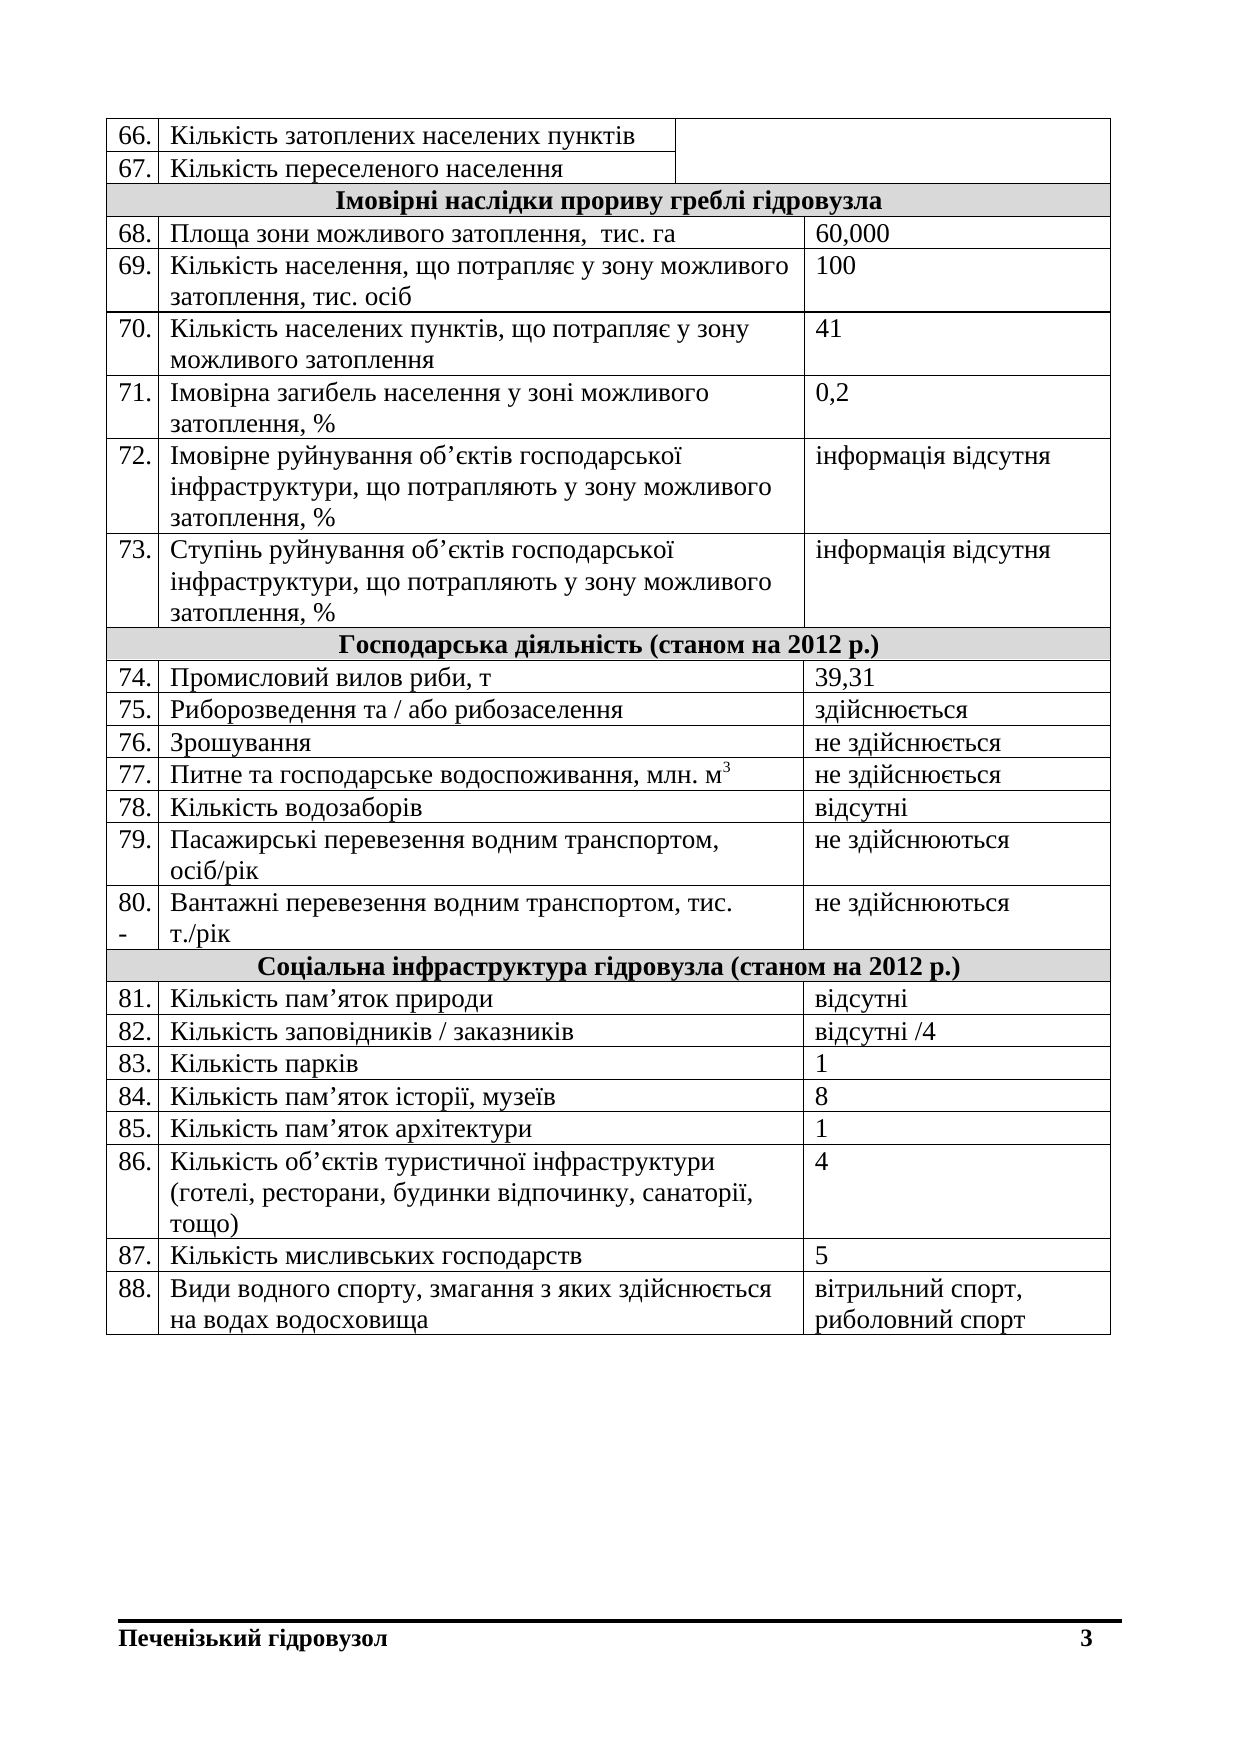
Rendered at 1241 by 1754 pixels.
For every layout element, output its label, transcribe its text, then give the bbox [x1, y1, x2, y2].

table_cell Кількість пам’яток архітектури [159, 1112, 803, 1144]
table_cell [107, 661, 158, 692]
table_cell вітрильний спорт, риболовний спорт [804, 1272, 1110, 1334]
table_cell здійснюється [804, 693, 1110, 724]
table_cell Вантажні перевезення водним транспортом, тис. т./рік [159, 886, 803, 949]
table_cell відсутні [804, 791, 1110, 822]
table_cell інформація відсутня [805, 534, 1110, 627]
table_cell [107, 791, 158, 822]
table_cell [107, 1015, 158, 1046]
table_cell [107, 249, 158, 311]
table_cell [107, 693, 158, 724]
table_cell [107, 119, 158, 151]
table_cell Кількість пам’яток історії, музеїв [159, 1080, 803, 1111]
table_cell інформація відсутня [805, 439, 1110, 533]
table_cell відсутні [804, 982, 1110, 1014]
table_cell [107, 217, 158, 248]
table_cell не здійснюються [804, 886, 1110, 949]
table_cell не здійснюються [804, 823, 1110, 885]
table_cell Промисловий вилов риби, т [159, 661, 803, 692]
table_cell Соціальна інфраструктура гідровузла (станом на 2012 р.) [107, 950, 1110, 981]
table_cell [107, 152, 158, 183]
table_cell Кількість об’єктів туристичної інфраструктури (готелі, ресторани, будинки відпочинку, санаторії, тощо) [159, 1145, 803, 1238]
table_cell [107, 1239, 158, 1271]
table_cell Пасажирські перевезення водним транспортом, осіб/рік [159, 823, 803, 885]
table_cell 1 [804, 1112, 1110, 1144]
table_cell [107, 1047, 158, 1079]
table_cell Кількість пам’яток природи [159, 982, 803, 1014]
table_cell 4 [804, 1145, 1110, 1238]
table_cell не здійснюється [804, 758, 1110, 789]
table_cell Кількість парків [159, 1047, 803, 1079]
table_cell Імовірна загибель населення у зоні можливого затоплення, % [159, 376, 804, 438]
table_cell [107, 534, 158, 627]
table_cell [107, 1145, 158, 1238]
table_cell відсутні /4 [804, 1015, 1110, 1046]
table_cell Питне та господарське водоспоживання, млн. м3 [159, 758, 803, 789]
table_cell Риборозведення та / або рибозаселення [159, 693, 803, 724]
table_cell 5 [804, 1239, 1110, 1271]
table_cell [107, 376, 158, 438]
table_cell Зрошування [159, 726, 803, 757]
table_cell 1 [804, 1047, 1110, 1079]
table_cell [107, 1112, 158, 1144]
table_cell [107, 758, 158, 789]
table_cell 41 [805, 313, 1110, 375]
table_cell [107, 1080, 158, 1111]
table_cell [107, 439, 158, 533]
table_cell 100 [805, 249, 1110, 311]
table_cell 60,000 [805, 217, 1110, 248]
table_cell 0,2 [805, 376, 1110, 438]
table_cell Імовірні наслідки прориву греблі гідровузла [107, 184, 1110, 216]
table_cell [107, 726, 158, 757]
table_cell [107, 313, 158, 375]
table_cell Кількість затоплених населених пунктів [159, 119, 675, 151]
table_cell Імовірне руйнування об’єктів господарської інфраструктури, що потрапляють у зону можливого затоплення, % [159, 439, 804, 533]
table_cell [107, 1272, 158, 1334]
table_cell Кількість заповідників / заказників [159, 1015, 803, 1046]
table_cell Площа зони можливого затоплення, тис. га [159, 217, 804, 248]
table_cell Кількість мисливських господарств [159, 1239, 803, 1271]
table_cell Кількість водозаборів [159, 791, 803, 822]
table_cell [107, 823, 158, 885]
table_cell Види водного спорту, змагання з яких здійснюється на водах водосховища [159, 1272, 803, 1334]
table_cell Ступінь руйнування об’єктів господарської інфраструктури, що потрапляють у зону можливого затоплення, % [159, 534, 804, 627]
table_cell не здійснюється [804, 726, 1110, 757]
table_cell 39,31 [804, 661, 1110, 692]
table_cell [107, 982, 158, 1014]
table_cell Господарська діяльність (станом на 2012 р.) [107, 628, 1110, 659]
table_cell Кількість населення, що потрапляє у зону можливого затоплення, тис. осіб [159, 249, 804, 311]
table_cell - [107, 886, 158, 949]
table_cell 8 [804, 1080, 1110, 1111]
table_cell Кількість населених пунктів, що потрапляє у зону можливого затоплення [159, 313, 804, 375]
table_cell Кількість переселеного населення [159, 152, 675, 183]
